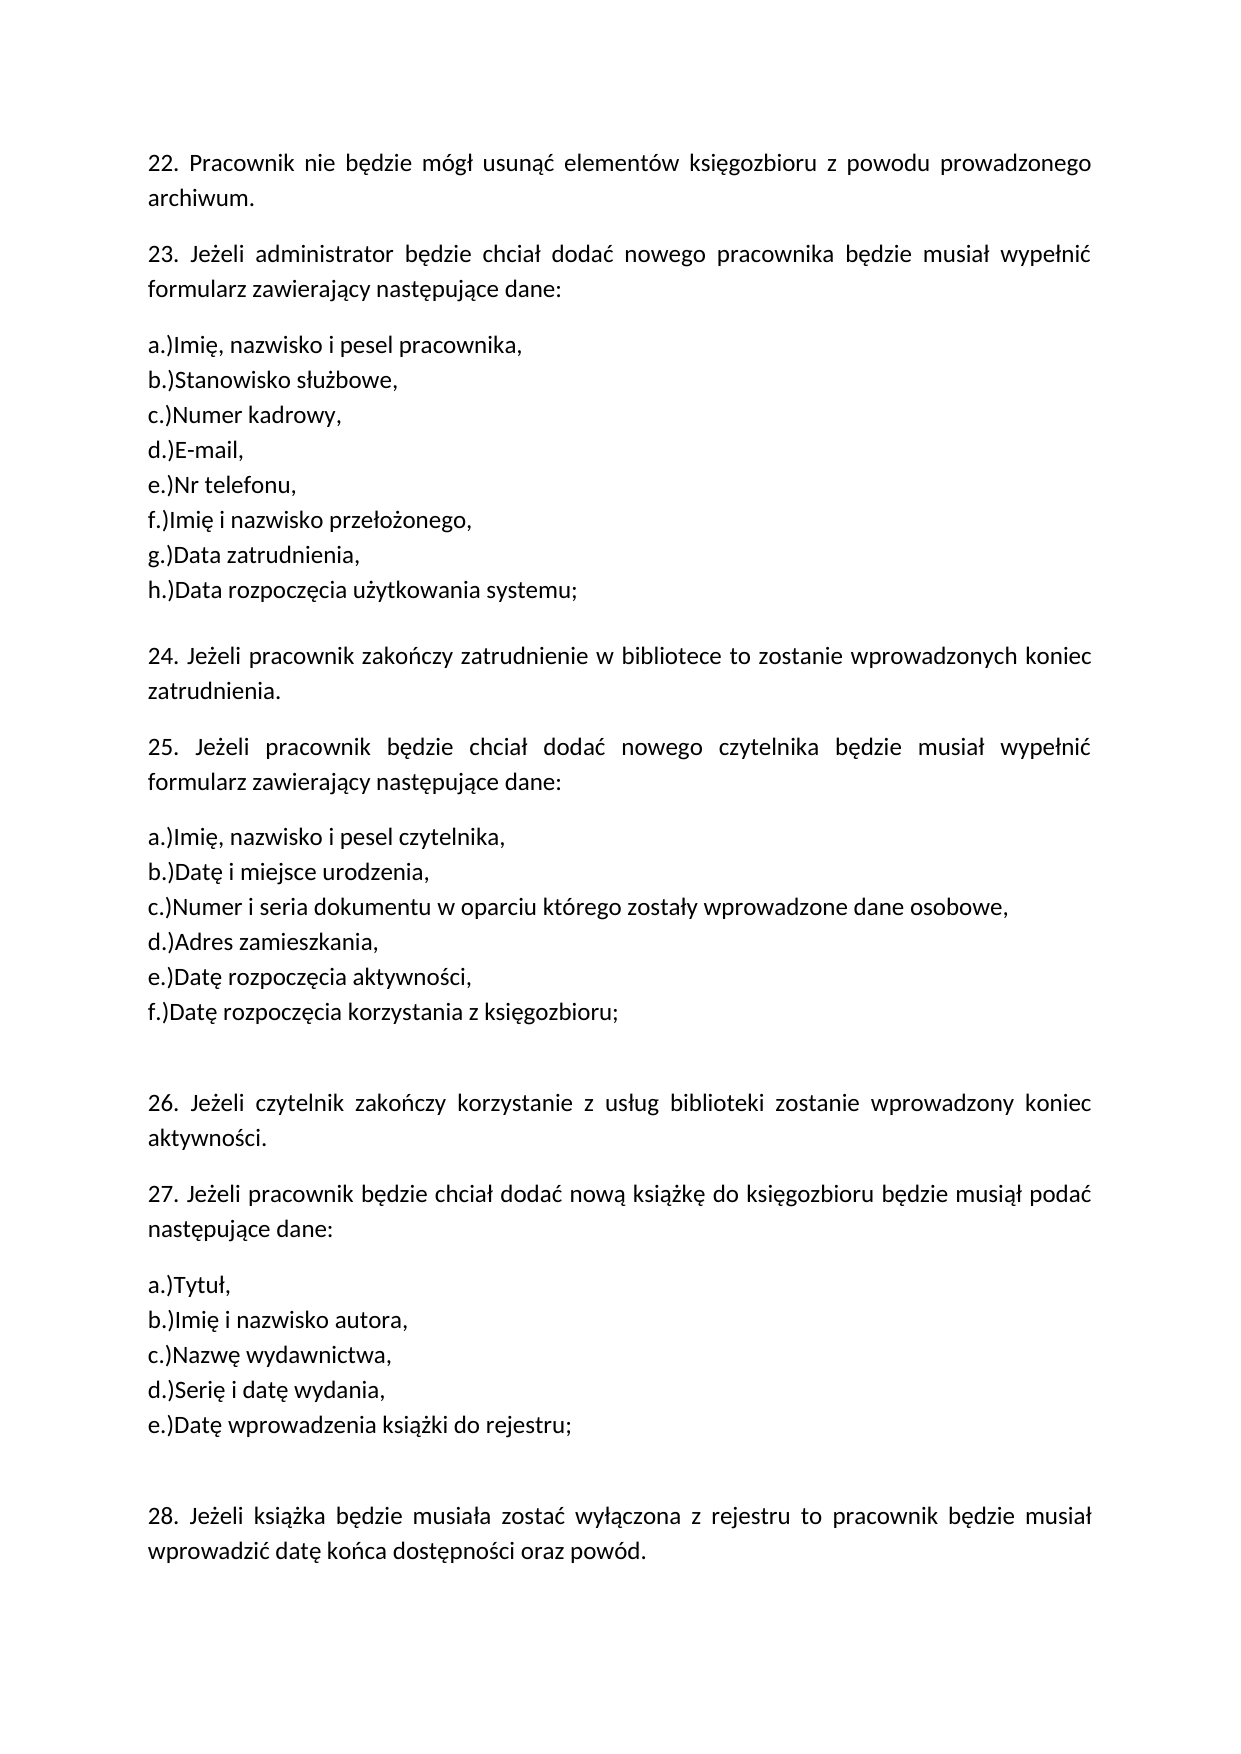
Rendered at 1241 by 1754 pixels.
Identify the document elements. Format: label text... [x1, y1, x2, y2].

text b.)Datę i miejsce urodzenia, [148, 856, 1093, 887]
text c.)Nazwę wydawnictwa, [148, 1339, 1093, 1369]
text a.)Imię, nazwisko i pesel pracownika, [148, 329, 1093, 360]
text a.)Imię, nazwisko i pesel czytelnika, [148, 821, 1093, 852]
text d.)Serię i datę wydania, [148, 1374, 1093, 1404]
text a.)Tytuł, [148, 1269, 1093, 1299]
text 26. Jeżeli czytelnik zakończy korzystanie z usług biblioteki zostanie wprowadzony koniec aktywności. [148, 1087, 1093, 1153]
text c.)Numer i seria dokumentu w oparciu którego zostały wprowadzone dane osobowe, [148, 891, 1093, 922]
text b.)Stanowisko służbowe, [148, 364, 1093, 395]
text 24. Jeżeli pracownik zakończy zatrudnienie w bibliotece to zostanie wprowadzonych koniec zatrudnienia. [148, 640, 1093, 705]
text e.)Nr telefonu, [148, 469, 1093, 500]
text d.)Adres zamieszkania, [148, 926, 1093, 957]
text e.)Datę wprowadzenia książki do rejestru; [148, 1409, 1093, 1439]
text b.)Imię i nazwisko autora, [148, 1304, 1093, 1334]
text g.)Data zatrudnienia, [148, 539, 1093, 570]
text d.)E-mail, [148, 434, 1093, 465]
text 22. Pracownik nie będzie mógł usunąć elementów księgozbioru z powodu prowadzonego archiwum. [148, 148, 1093, 213]
text 25. Jeżeli pracownik będzie chciał dodać nowego czytelnika będzie musiał wypełnić formularz zawierający następujące dane: [148, 731, 1093, 796]
text 23. Jeżeli administrator będzie chciał dodać nowego pracownika będzie musiał wypełnić formularz zawierający następujące dane: [148, 238, 1093, 304]
text f.)Imię i nazwisko przełożonego, [148, 504, 1093, 535]
text e.)Datę rozpoczęcia aktywności, [148, 961, 1093, 992]
text h.)Data rozpoczęcia użytkowania systemu; [148, 574, 1093, 605]
text c.)Numer kadrowy, [148, 399, 1093, 430]
text 28. Jeżeli książka będzie musiała zostać wyłączona z rejestru to pracownik będzie musiał wprowadzić datę końca dostępności oraz powód. [148, 1500, 1093, 1565]
text f.)Datę rozpoczęcia korzystania z księgozbioru; [148, 996, 1093, 1027]
text 27. Jeżeli pracownik będzie chciał dodać nową książkę do księgozbioru będzie musiął podać następujące dane: [148, 1178, 1093, 1244]
